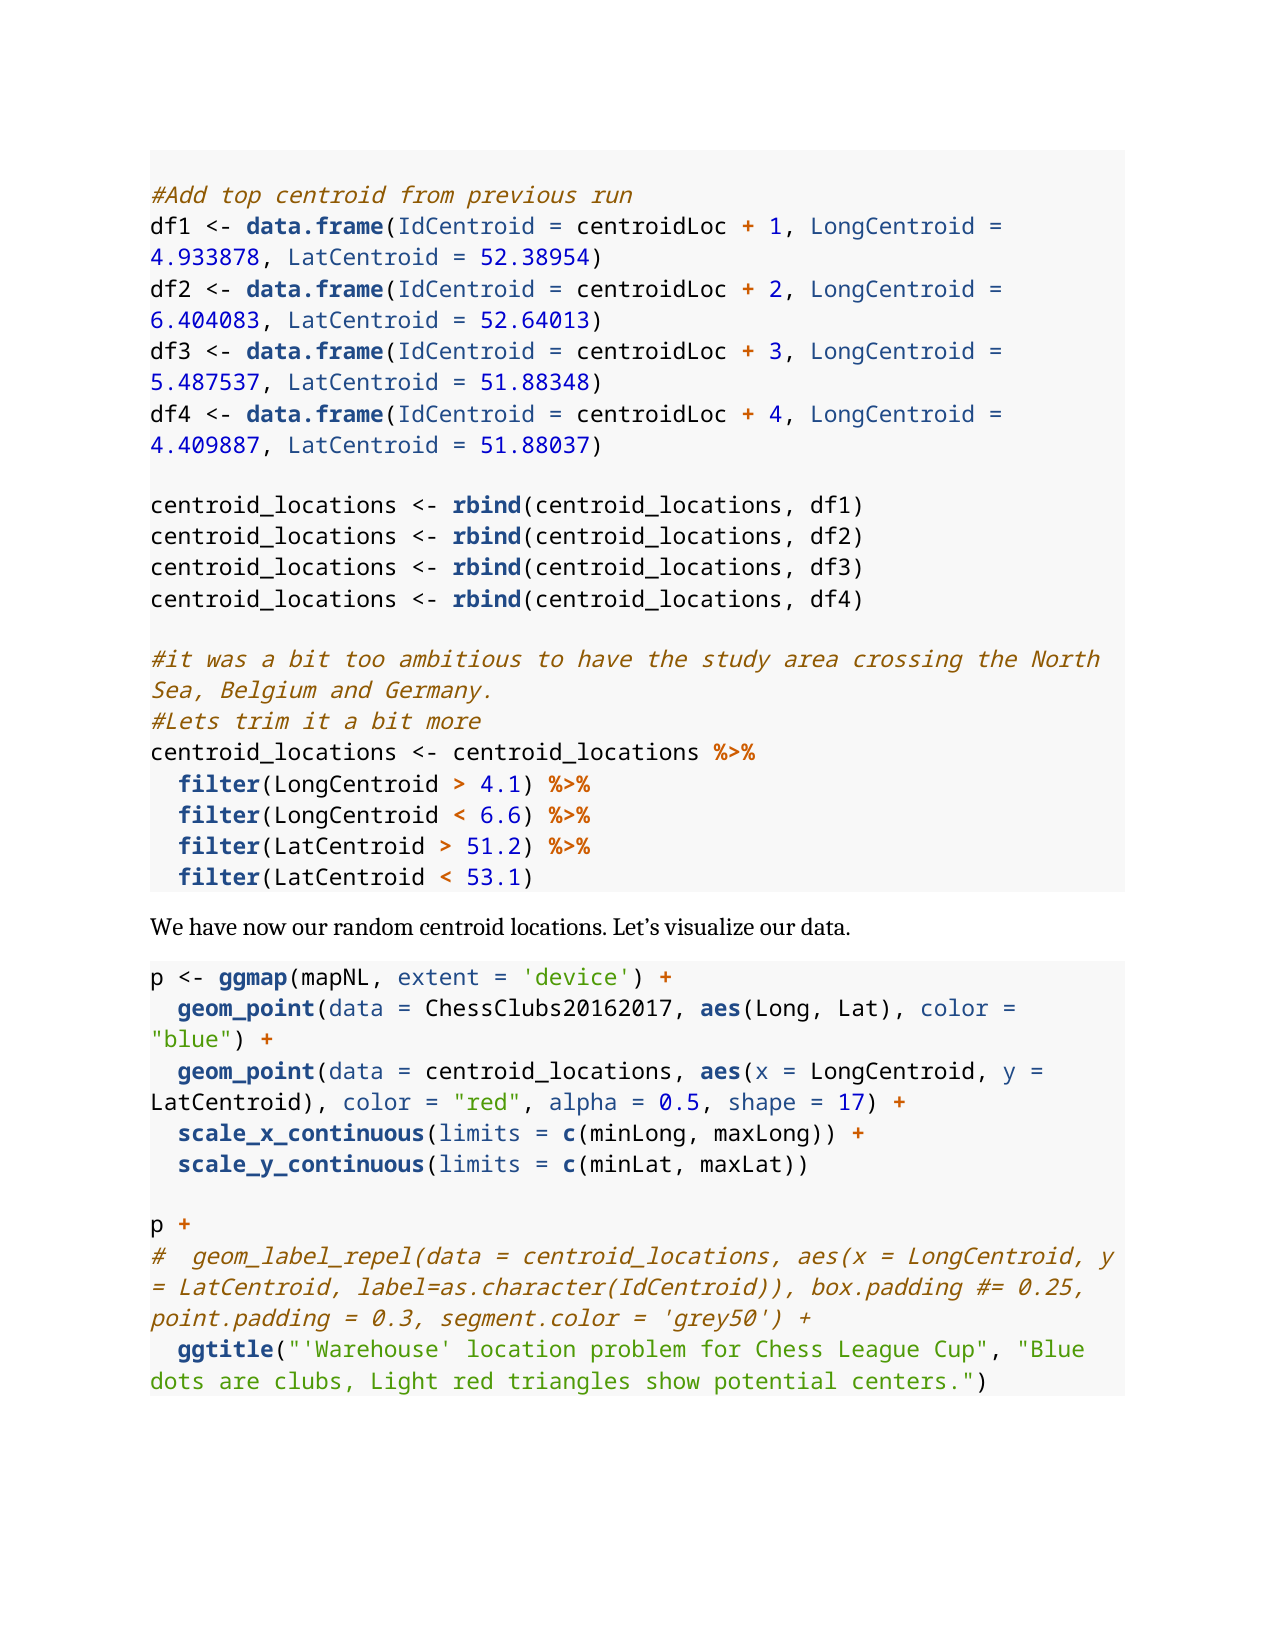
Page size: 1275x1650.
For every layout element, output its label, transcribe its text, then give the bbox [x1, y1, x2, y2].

text We have now our random centroid locations. Let’s visualize our data. [150, 913, 1125, 942]
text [150, 150, 1125, 892]
text p <- ggmap(mapNL, extent = 'device') + geom_point(data = ChessClubs20162017, aes(Long, Lat), color = "blue") + geom_point(data = centroid_locations, aes(x = LongCentroid, y = LatCentroid), color = "red", alpha = 0.5, shape = 17) + scale_x_continuous(limits = c(minLong, maxLong)) + scale_y_continuous(limits = c(minLat, maxLat)) p + # geom_label_repel(data = centroid_locations, aes(x = LongCentroid, y = LatCentroid, label=as.character(IdCentroid)), box.padding #= 0.25, point.padding = 0.3, segment.color = 'grey50') + ggtitle("'Warehouse' location problem for Chess League Cup", "Blue dots are clubs, Light red triangles show potential centers.") [150, 961, 1125, 1396]
